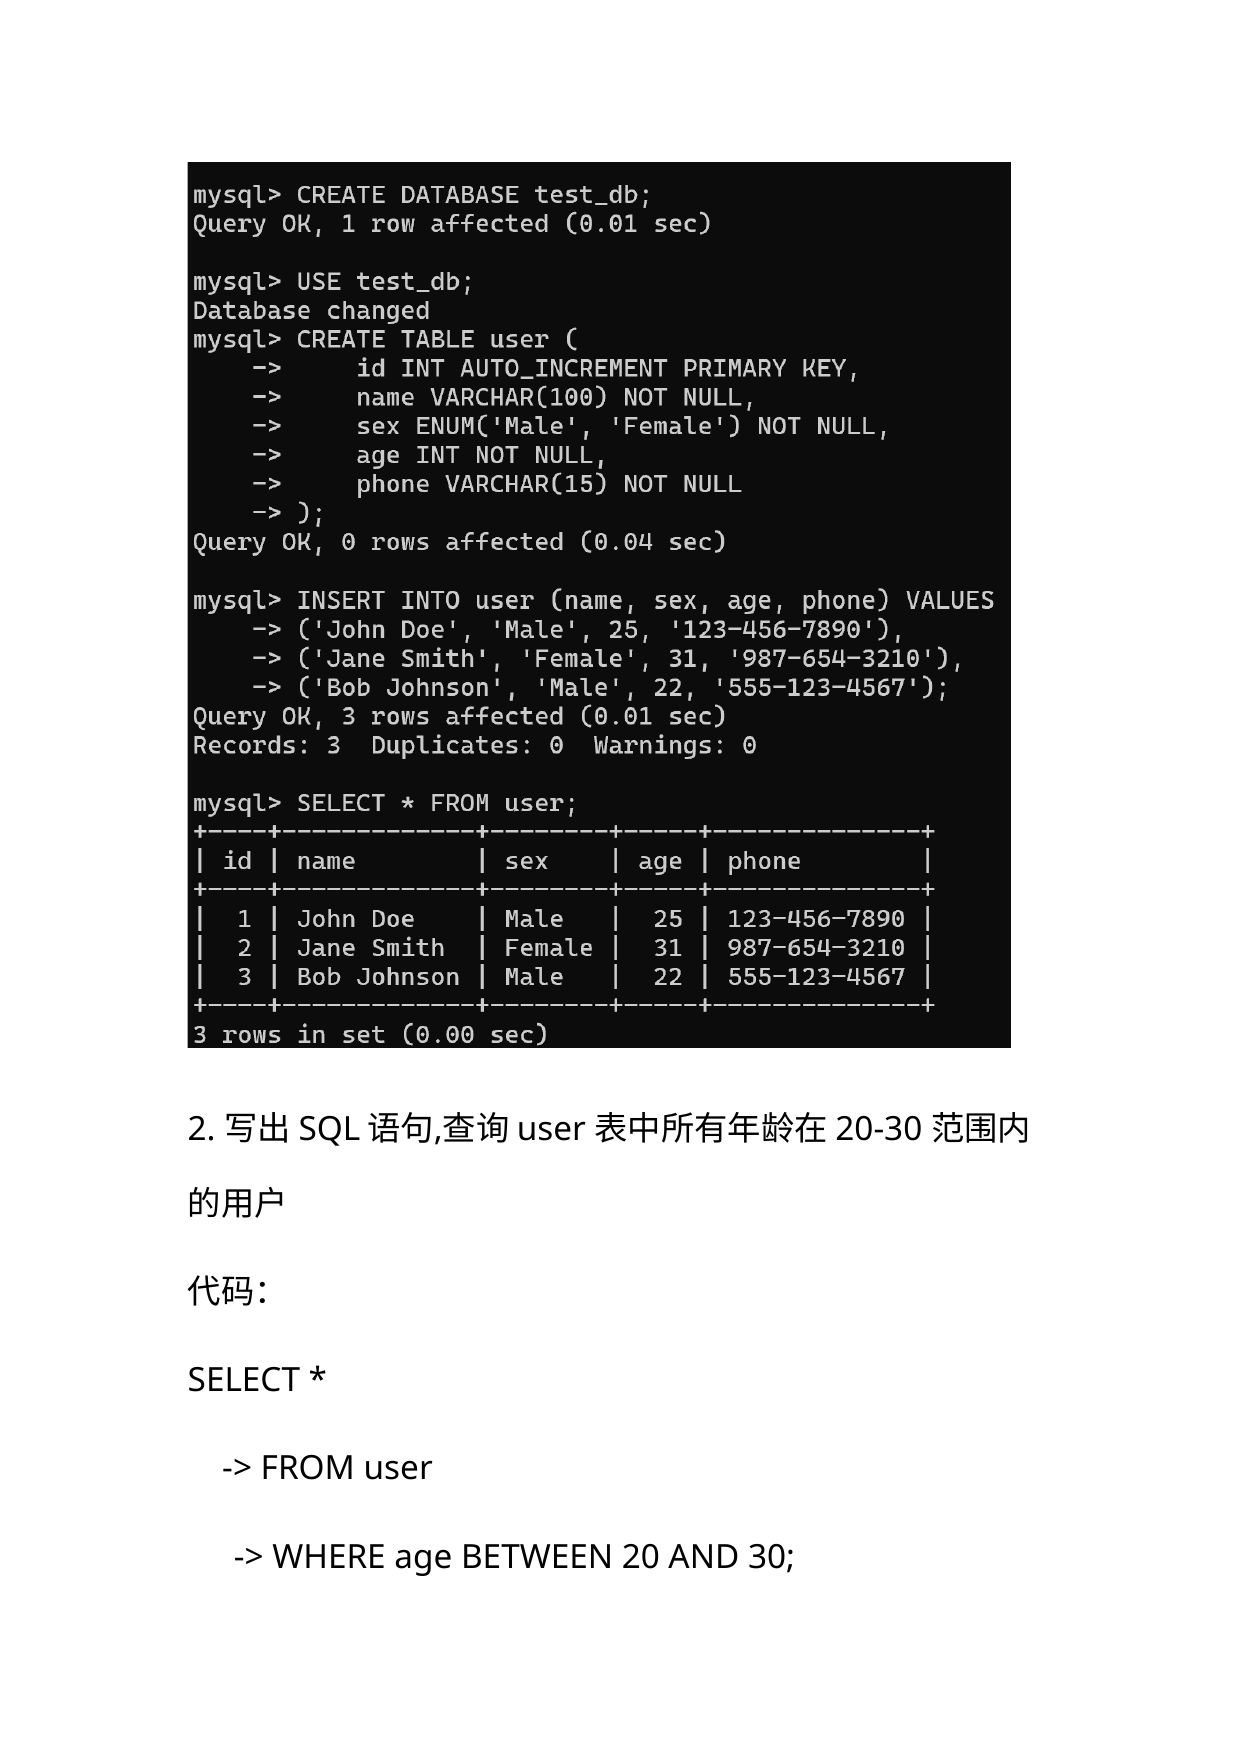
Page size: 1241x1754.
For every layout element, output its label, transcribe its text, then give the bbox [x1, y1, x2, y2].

text -> FROM user [187, 1434, 1053, 1499]
text SELECT * [187, 1346, 1053, 1411]
picture [187, 162, 1011, 1048]
text -> WHERE age BETWEEN 20 AND 30; [187, 1523, 1053, 1588]
text 代码： [187, 1257, 1053, 1322]
text 2. 写出 SQL语句,查询 user 表中所有年龄在 20-30 范围内的用户 [187, 1093, 1053, 1233]
